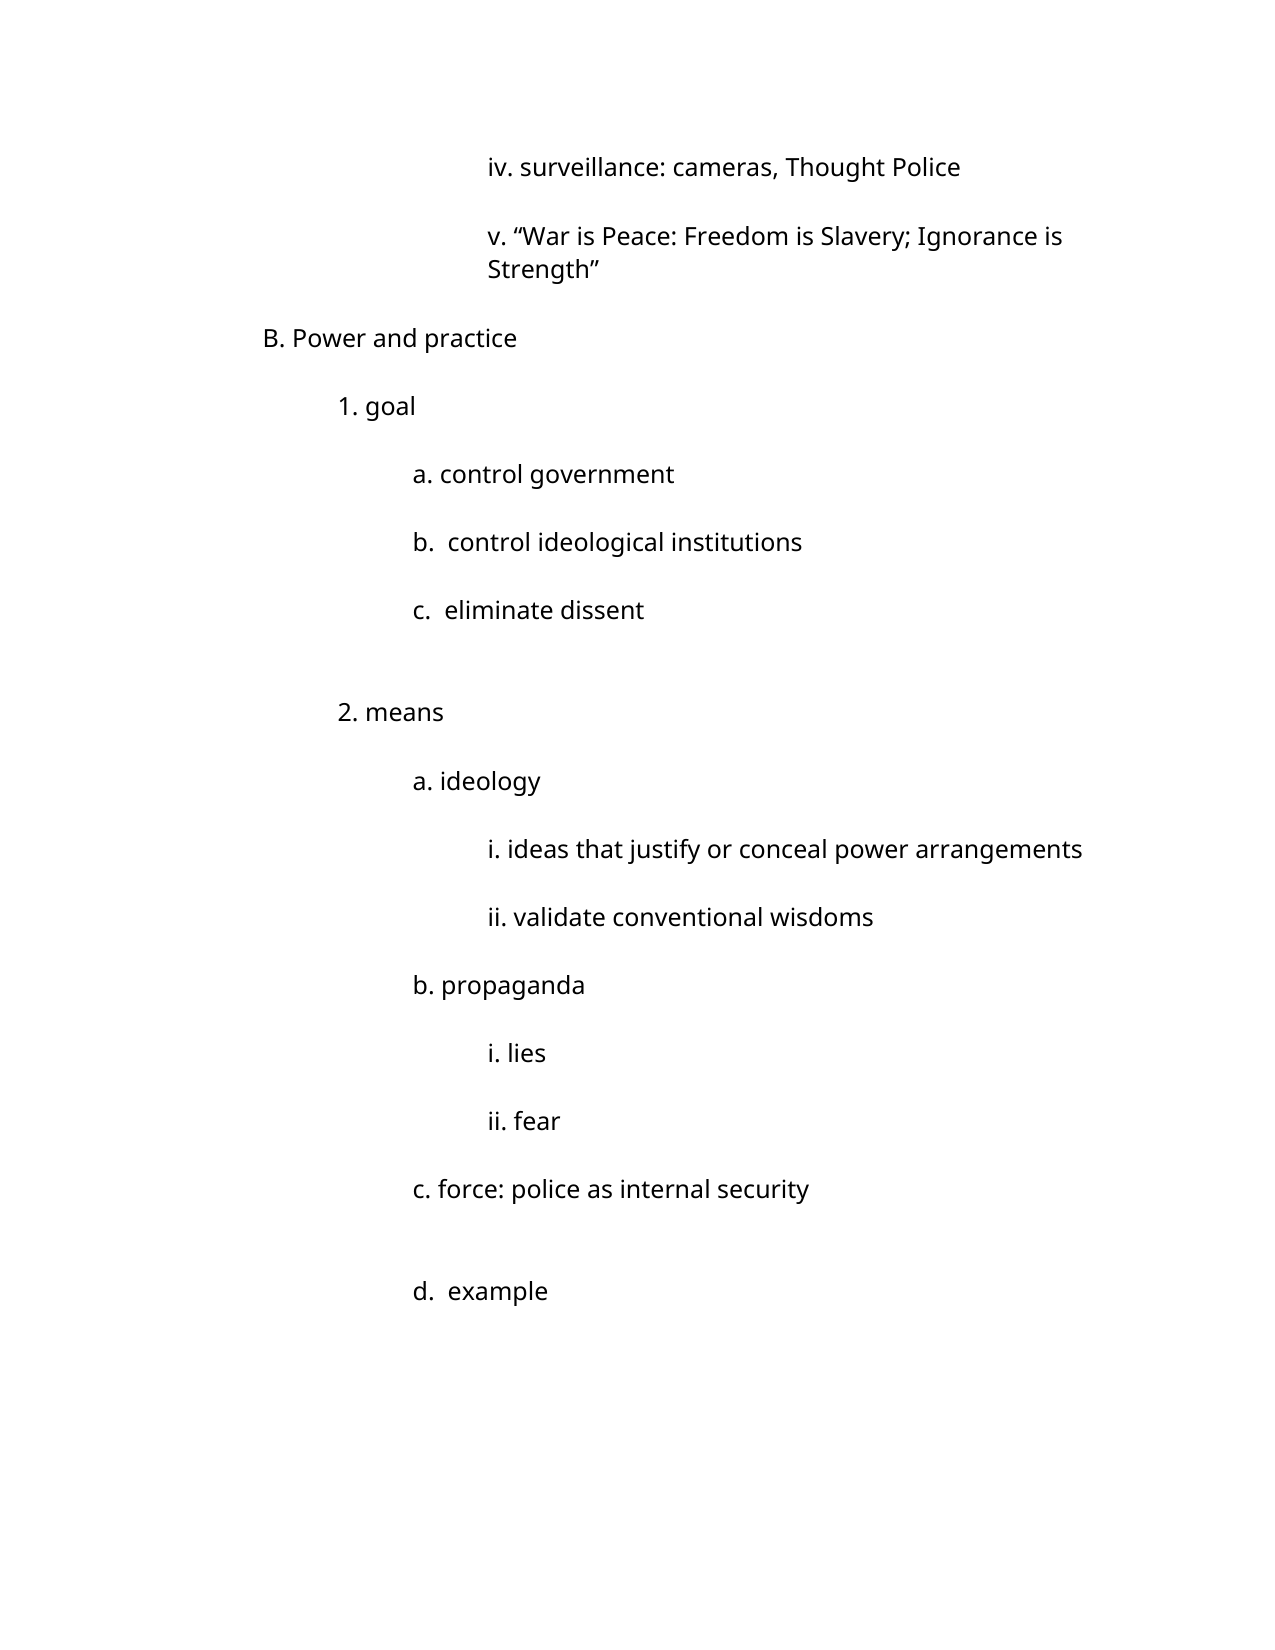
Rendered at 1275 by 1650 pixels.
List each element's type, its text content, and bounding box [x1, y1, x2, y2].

text c. eliminate dissent [187, 593, 1087, 627]
text b. control ideological institutions [187, 525, 1087, 559]
text d. example [337, 1274, 1087, 1308]
text i. lies [187, 1036, 1087, 1070]
text i. ideas that justify or conceal power arrangements [487, 831, 1087, 865]
text c. force: police as internal security [187, 1172, 1087, 1206]
text iv. surveillance: cameras, Thought Police [187, 150, 1087, 184]
text 1. goal [187, 388, 1087, 422]
text b. propaganda [337, 967, 1087, 1002]
text v. “War is Peace: Freedom is Slavery; Ignorance is Strength” [487, 218, 1087, 286]
text ii. fear [187, 1104, 1087, 1138]
text a. control government [187, 457, 1087, 491]
text a. ideology [187, 763, 1087, 797]
text ii. validate conventional wisdoms [187, 899, 1087, 933]
text 2. means [187, 695, 1087, 729]
text B. Power and practice [187, 320, 1087, 354]
